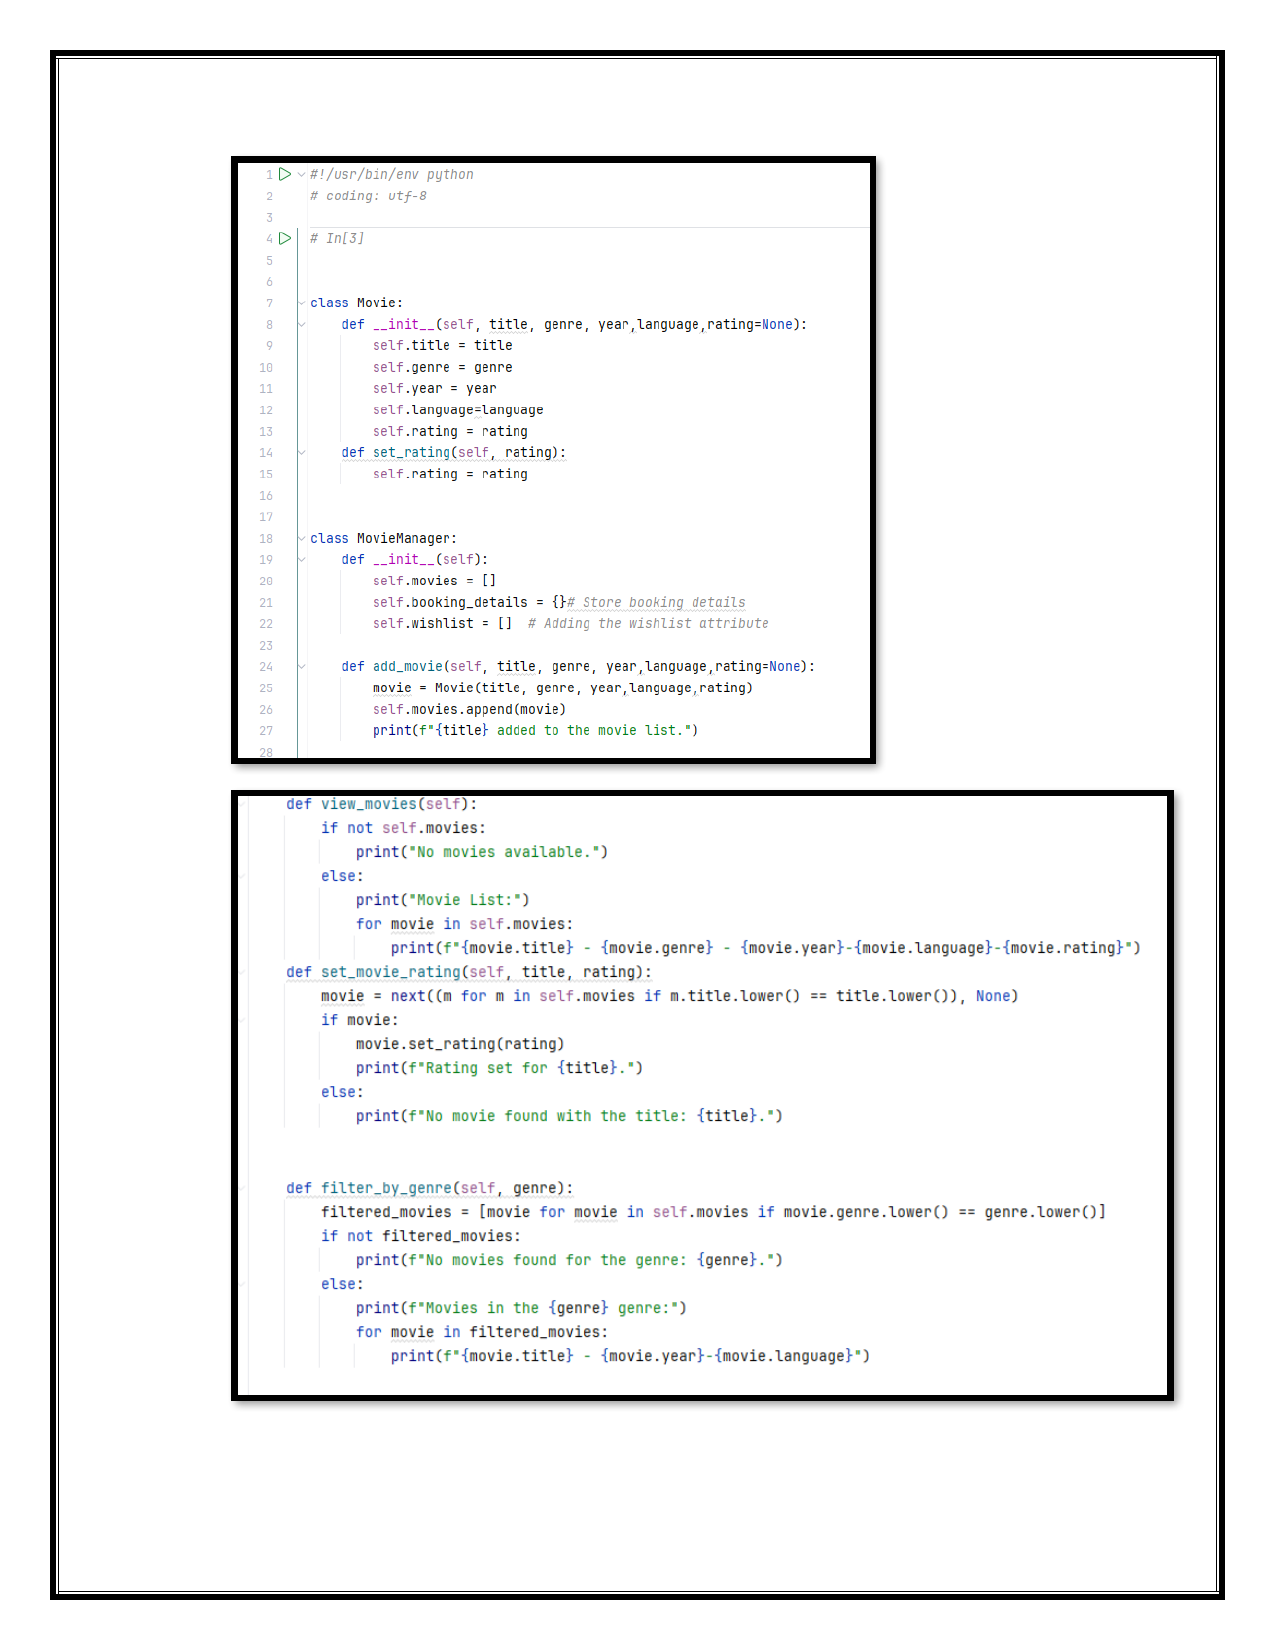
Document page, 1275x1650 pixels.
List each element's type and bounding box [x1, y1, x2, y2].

picture [238, 796, 1167, 1395]
picture [238, 163, 870, 758]
